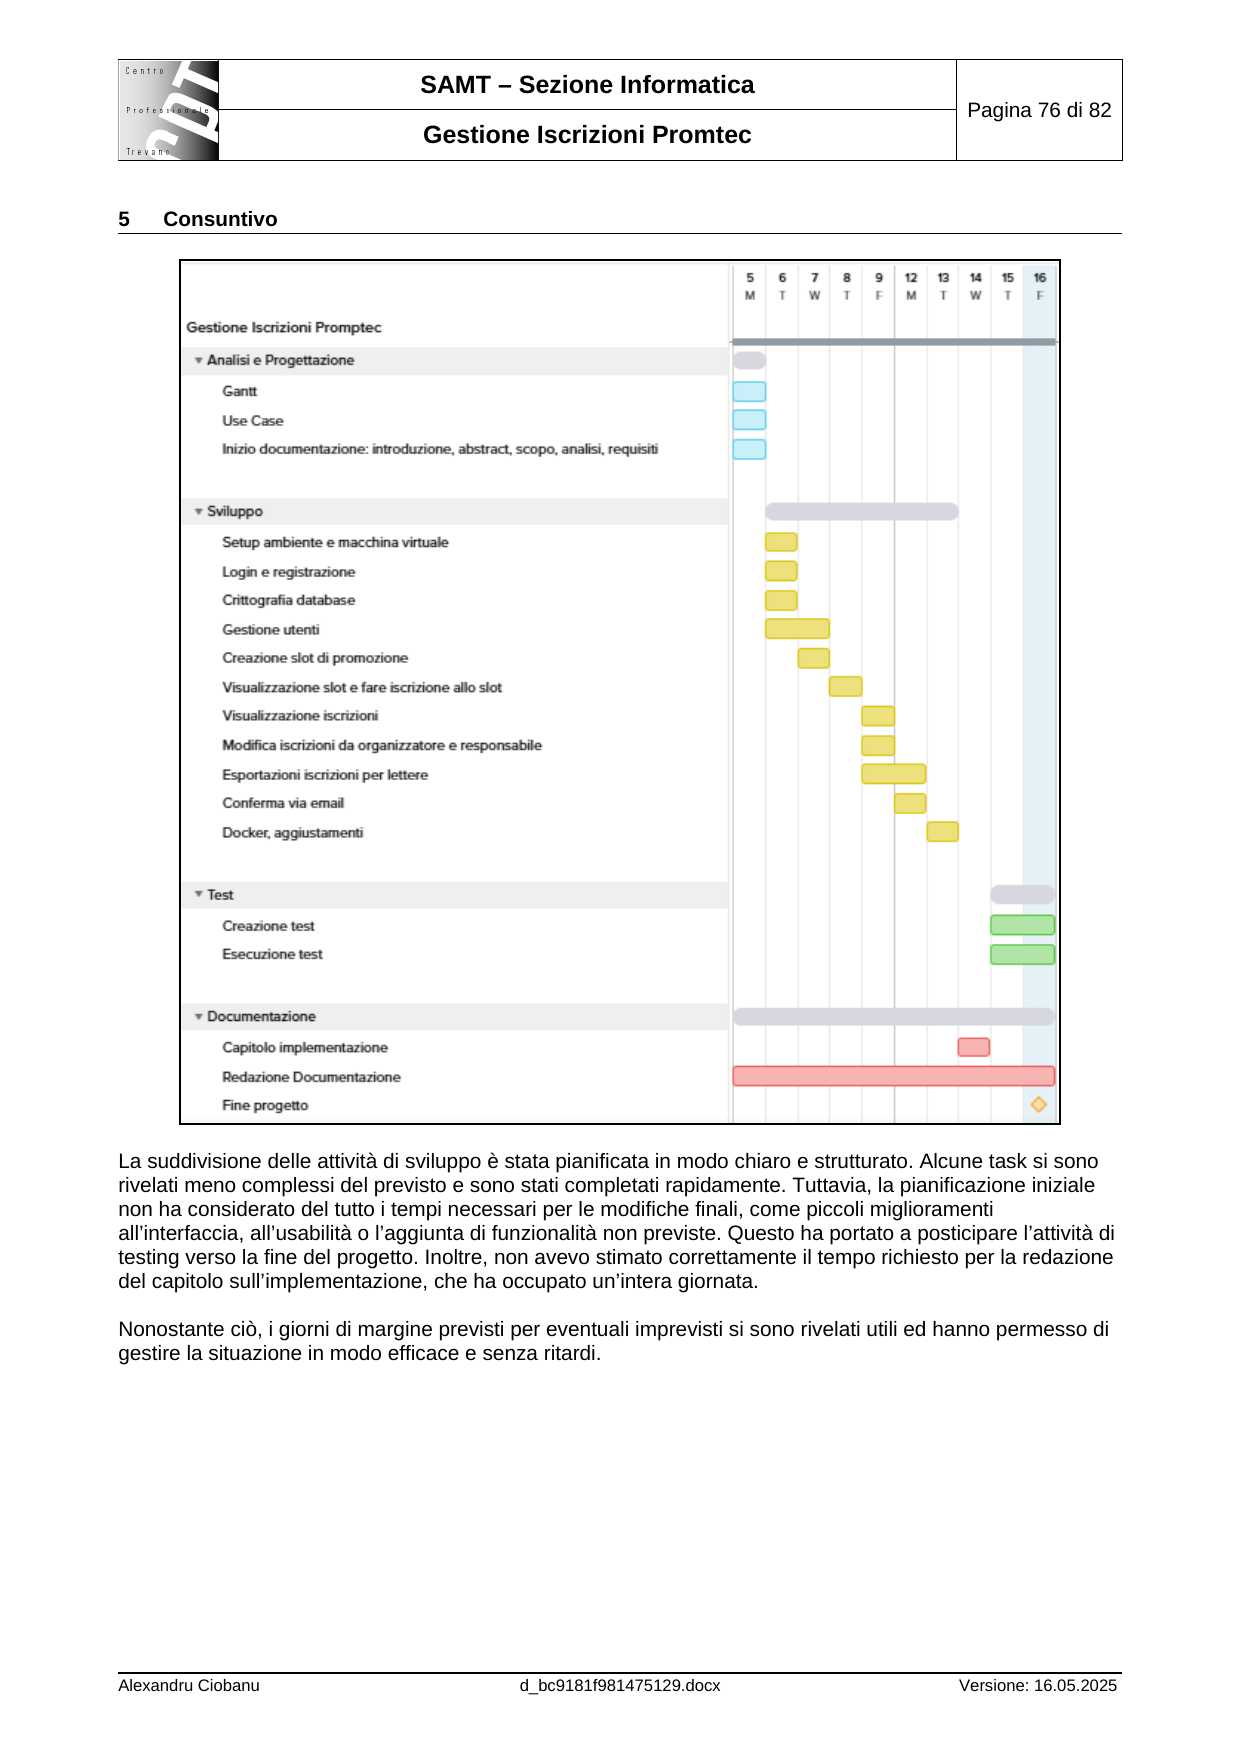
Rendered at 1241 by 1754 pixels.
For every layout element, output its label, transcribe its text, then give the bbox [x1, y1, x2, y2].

text Nonostante ciò, i giorni di margine previsti per eventuali imprevisti si sono rivelati utili ed hanno permesso di gestire la situazione in modo efficace e senza ritardi. [118, 1317, 1122, 1364]
picture [181, 261, 1059, 1123]
text La suddivisione delle attività di sviluppo è stata pianificata in modo chiaro e strutturato. Alcune task si sono rivelati meno complessi del previsto e sono stati completati rapidamente. Tuttavia, la pianificazione iniziale non ha considerato del tutto i tempi necessari per le modifiche finali, come piccoli miglioramenti all’interfaccia, all’usabilità o l’aggiunta di funzionalità non previste. Questo ha portato a posticipare l’attività di testing verso la fine del progetto. Inoltre, non avevo stimato correttamente il tempo richiesto per la redazione del capitolo sull’implementazione, che ha occupato un’intera giornata. [118, 1149, 1122, 1293]
picture [118, 60, 219, 160]
subtitle Consuntivo [118, 207, 1122, 233]
